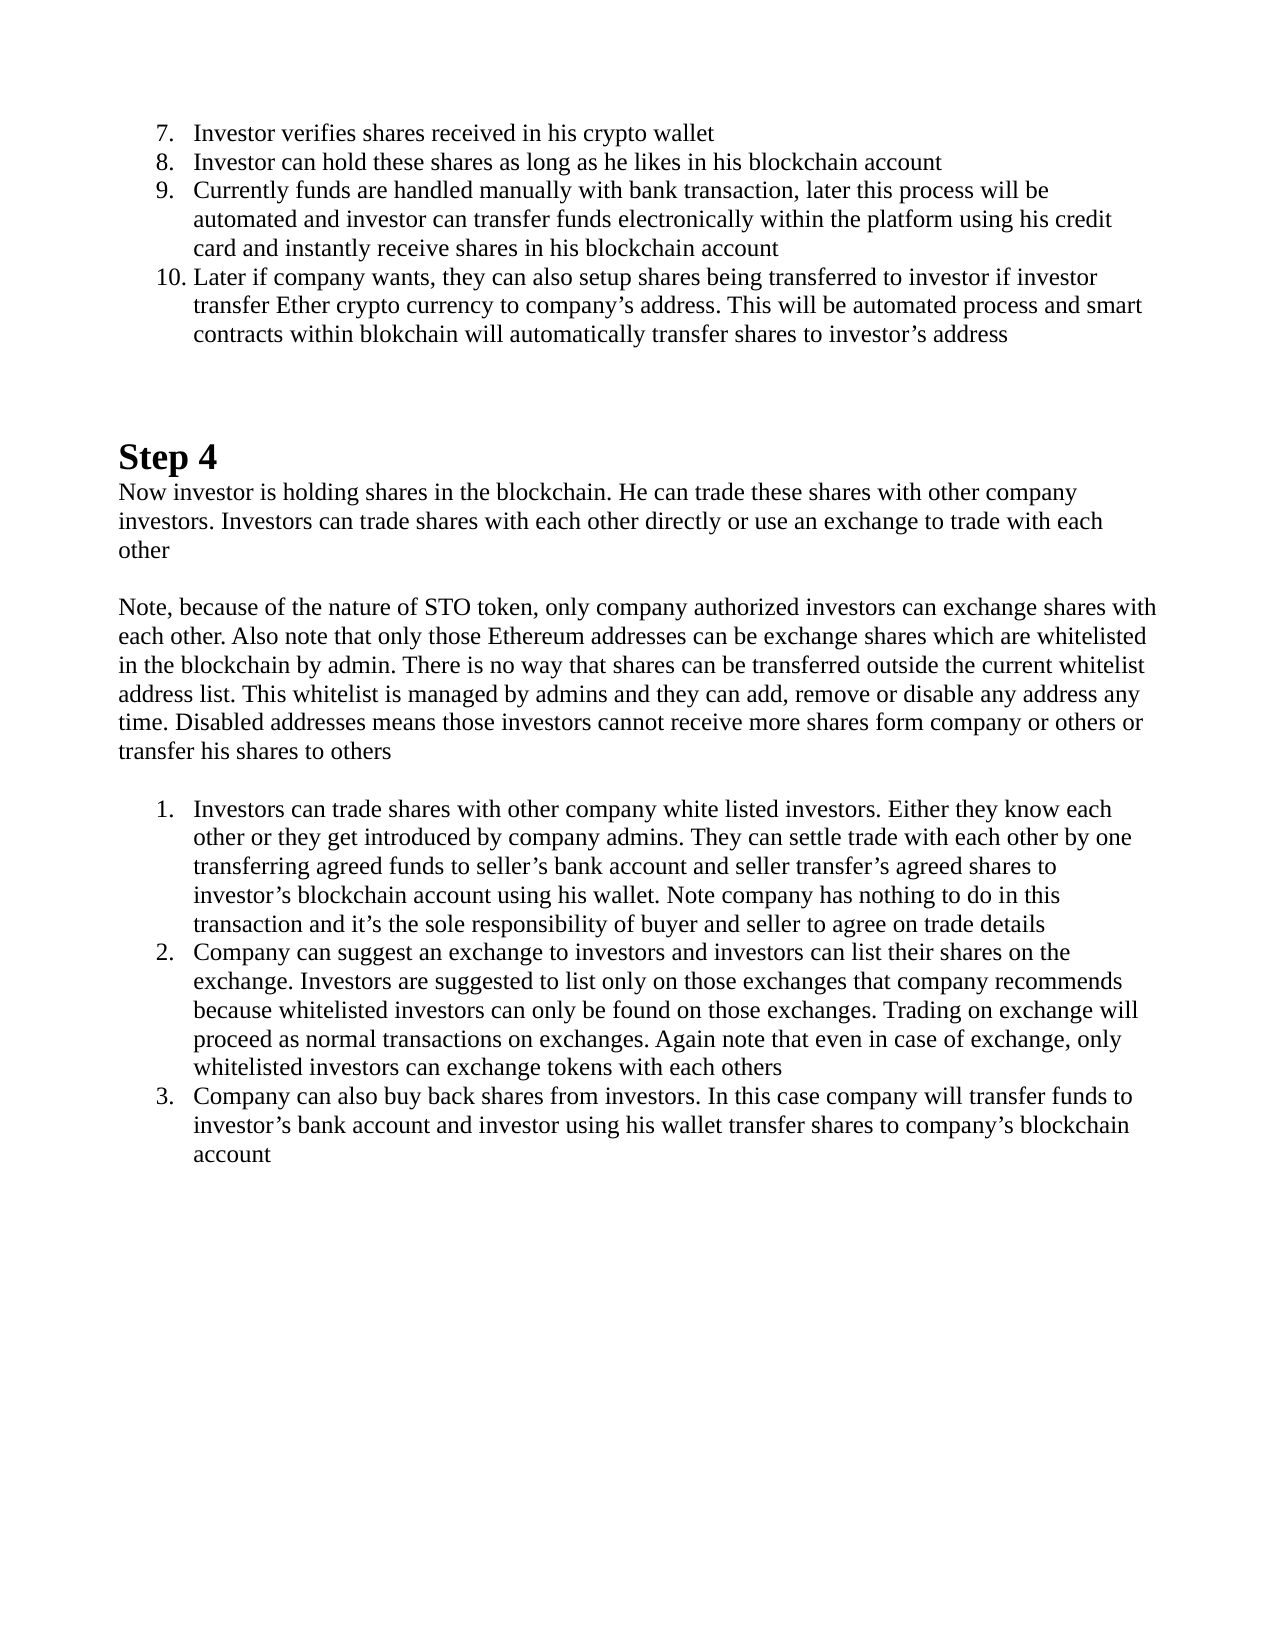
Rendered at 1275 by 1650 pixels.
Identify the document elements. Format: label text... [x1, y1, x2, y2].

list Investors can trade shares with other company white listed investors. Either they know each other or they get introduced by company admins. They can settle trade with each other by one transferring agreed funds to seller’s bank account and seller transfer’s agreed shares to investor’s blockchain account using his wallet. Note company has nothing to do in this transaction and it’s the sole responsibility of buyer and seller to agree on trade details [156, 794, 1157, 937]
list Company can also buy back shares from investors. In this case company will transfer funds to investor’s bank account and investor using his wallet transfer shares to company’s blockchain account [156, 1081, 1157, 1167]
list Later if company wants, they can also setup shares being transferred to investor if investor transfer Ether crypto currency to company’s address. This will be automated process and smart contracts within blokchain will automatically transfer shares to investor’s address [156, 262, 1157, 348]
list Investor can hold these shares as long as he likes in his blockchain account [156, 147, 1157, 176]
text Note, because of the nature of STO token, only company authorized investors can exchange shares with each other. Also note that only those Ethereum addresses can be exchange shares which are whitelisted in the blockchain by admin. There is no way that shares can be transferred outside the current whitelist address list. This whitelist is managed by admins and they can add, remove or disable any address any time. Disabled addresses means those investors cannot receive more shares form company or others or transfer his shares to others [118, 592, 1157, 765]
text Now investor is holding shares in the blockchain. He can trade these shares with other company investors. Investors can trade shares with each other directly or use an exchange to trade with each other [118, 477, 1157, 564]
text Step 4 [118, 434, 1157, 477]
list Currently funds are handled manually with bank transaction, later this process will be automated and investor can transfer funds electronically within the platform using his credit card and instantly receive shares in his blockchain account [156, 176, 1157, 262]
list Investor verifies shares received in his crypto wallet [156, 118, 1157, 147]
list Company can suggest an exchange to investors and investors can list their shares on the exchange. Investors are suggested to list only on those exchanges that company recommends because whitelisted investors can only be found on those exchanges. Trading on exchange will proceed as normal transactions on exchanges. Again note that even in case of exchange, only whitelisted investors can exchange tokens with each others [156, 937, 1157, 1081]
